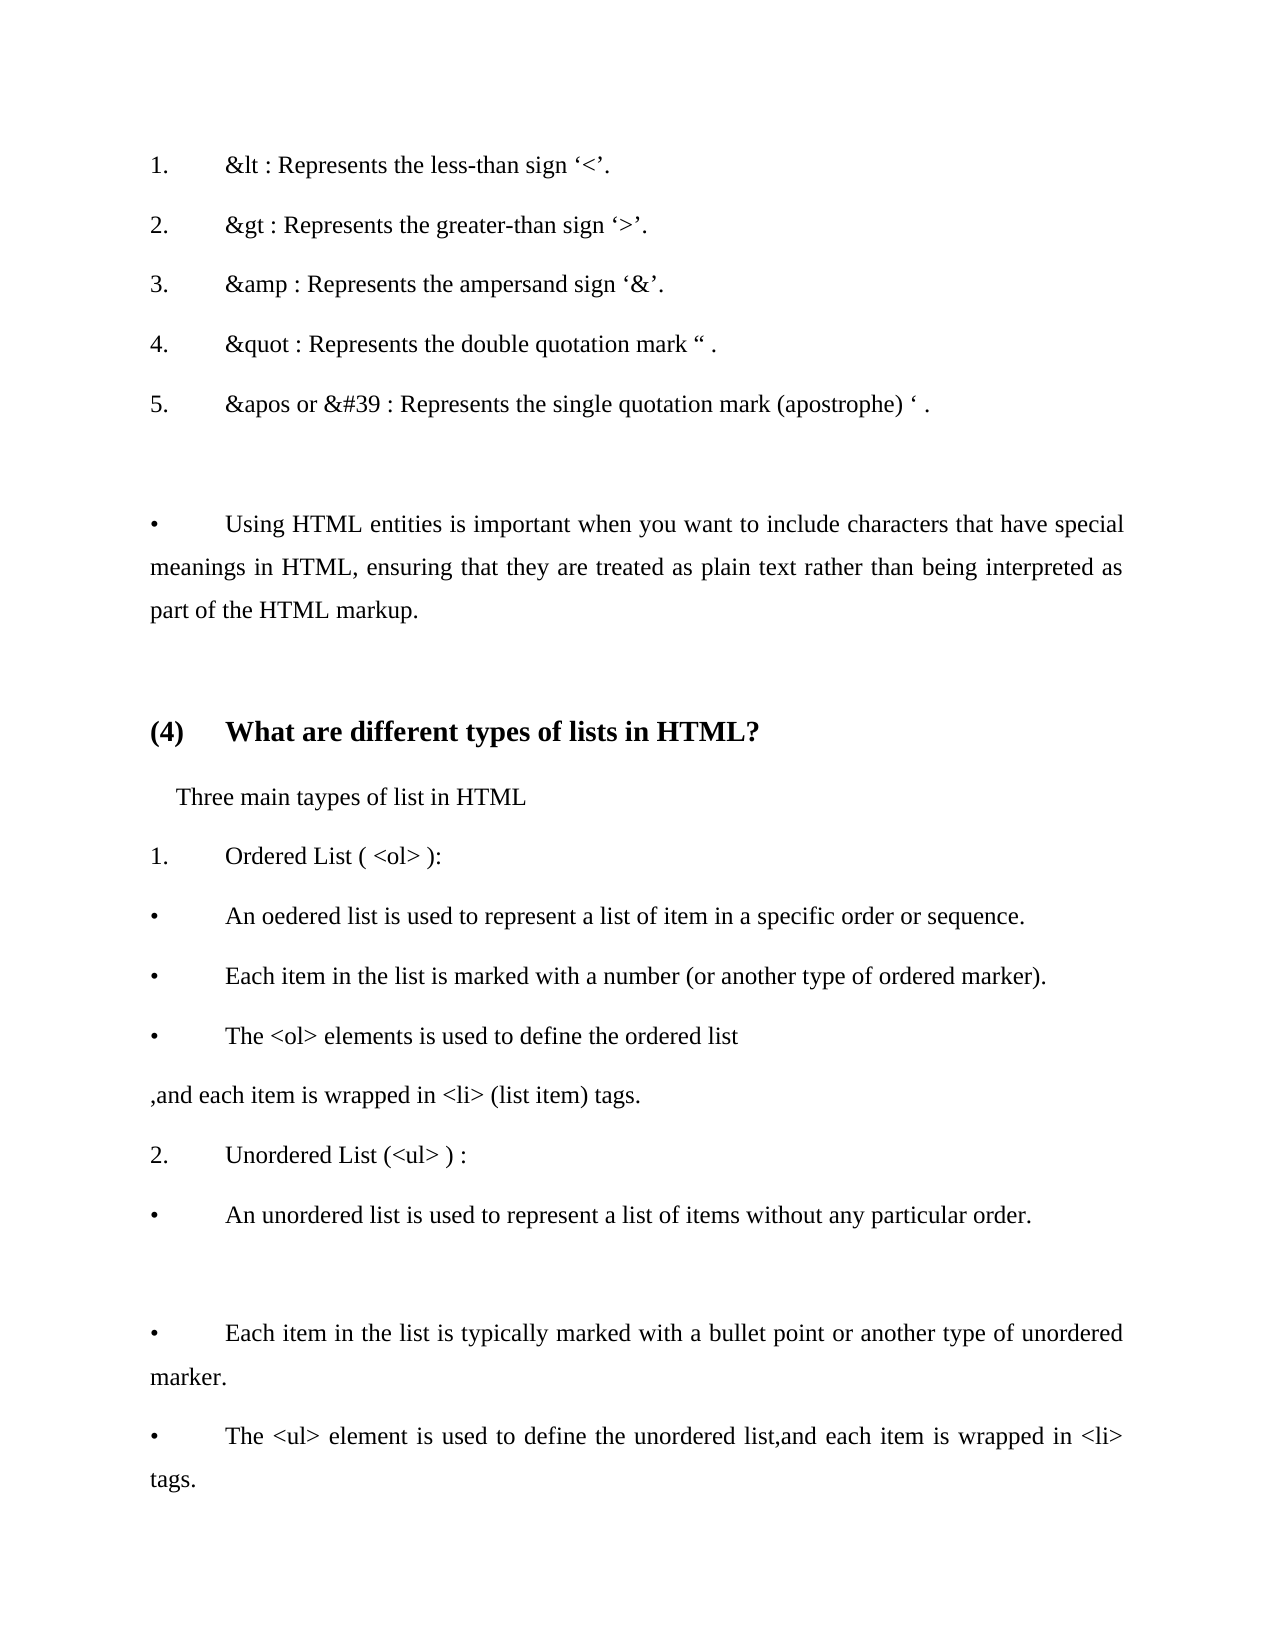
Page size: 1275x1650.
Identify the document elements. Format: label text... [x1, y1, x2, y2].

text 1. Ordered List ( <ol> ): [150, 841, 1125, 870]
text 5. &apos or &#39 : Represents the single quotation mark (apostrophe) ‘ . [150, 389, 1125, 418]
text  Three main taypes of list in HTML [150, 782, 1125, 810]
text 1. &lt : Represents the less-than sign ‘<’. [150, 150, 1125, 179]
text 2. Unordered List (<ul> ) : [150, 1140, 1125, 1169]
text • An oedered list is used to represent a list of item in a specific order or sequence. [150, 901, 1125, 930]
text • Each item in the list is marked with a number (or another type of ordered marker). [150, 961, 1125, 990]
text • Using HTML entities is important when you want to include characters that have special meanings in HTML, ensuring that they are treated as plain text rather than being interpreted as part of the HTML markup. [150, 509, 1125, 624]
text 4. &quot : Represents the double quotation mark “ . [150, 329, 1125, 358]
text • The <ol> elements is used to define the ordered list [150, 1021, 1125, 1049]
text ,and each item is wrapped in <li> (list item) tags. [150, 1081, 1125, 1109]
text 2. &gt : Represents the greater-than sign ‘>’. [150, 210, 1125, 238]
text (4) What are different types of lists in HTML? [150, 714, 1125, 748]
text 3. &amp : Represents the ampersand sign ‘&’. [150, 269, 1125, 298]
text • Each item in the list is typically marked with a bullet point or another type of unordered marker. [150, 1318, 1125, 1390]
text • An unordered list is used to represent a list of items without any particular order. [150, 1200, 1125, 1229]
text • The <ul> element is used to define the unordered list,and each item is wrapped in <li> tags. [150, 1421, 1125, 1493]
